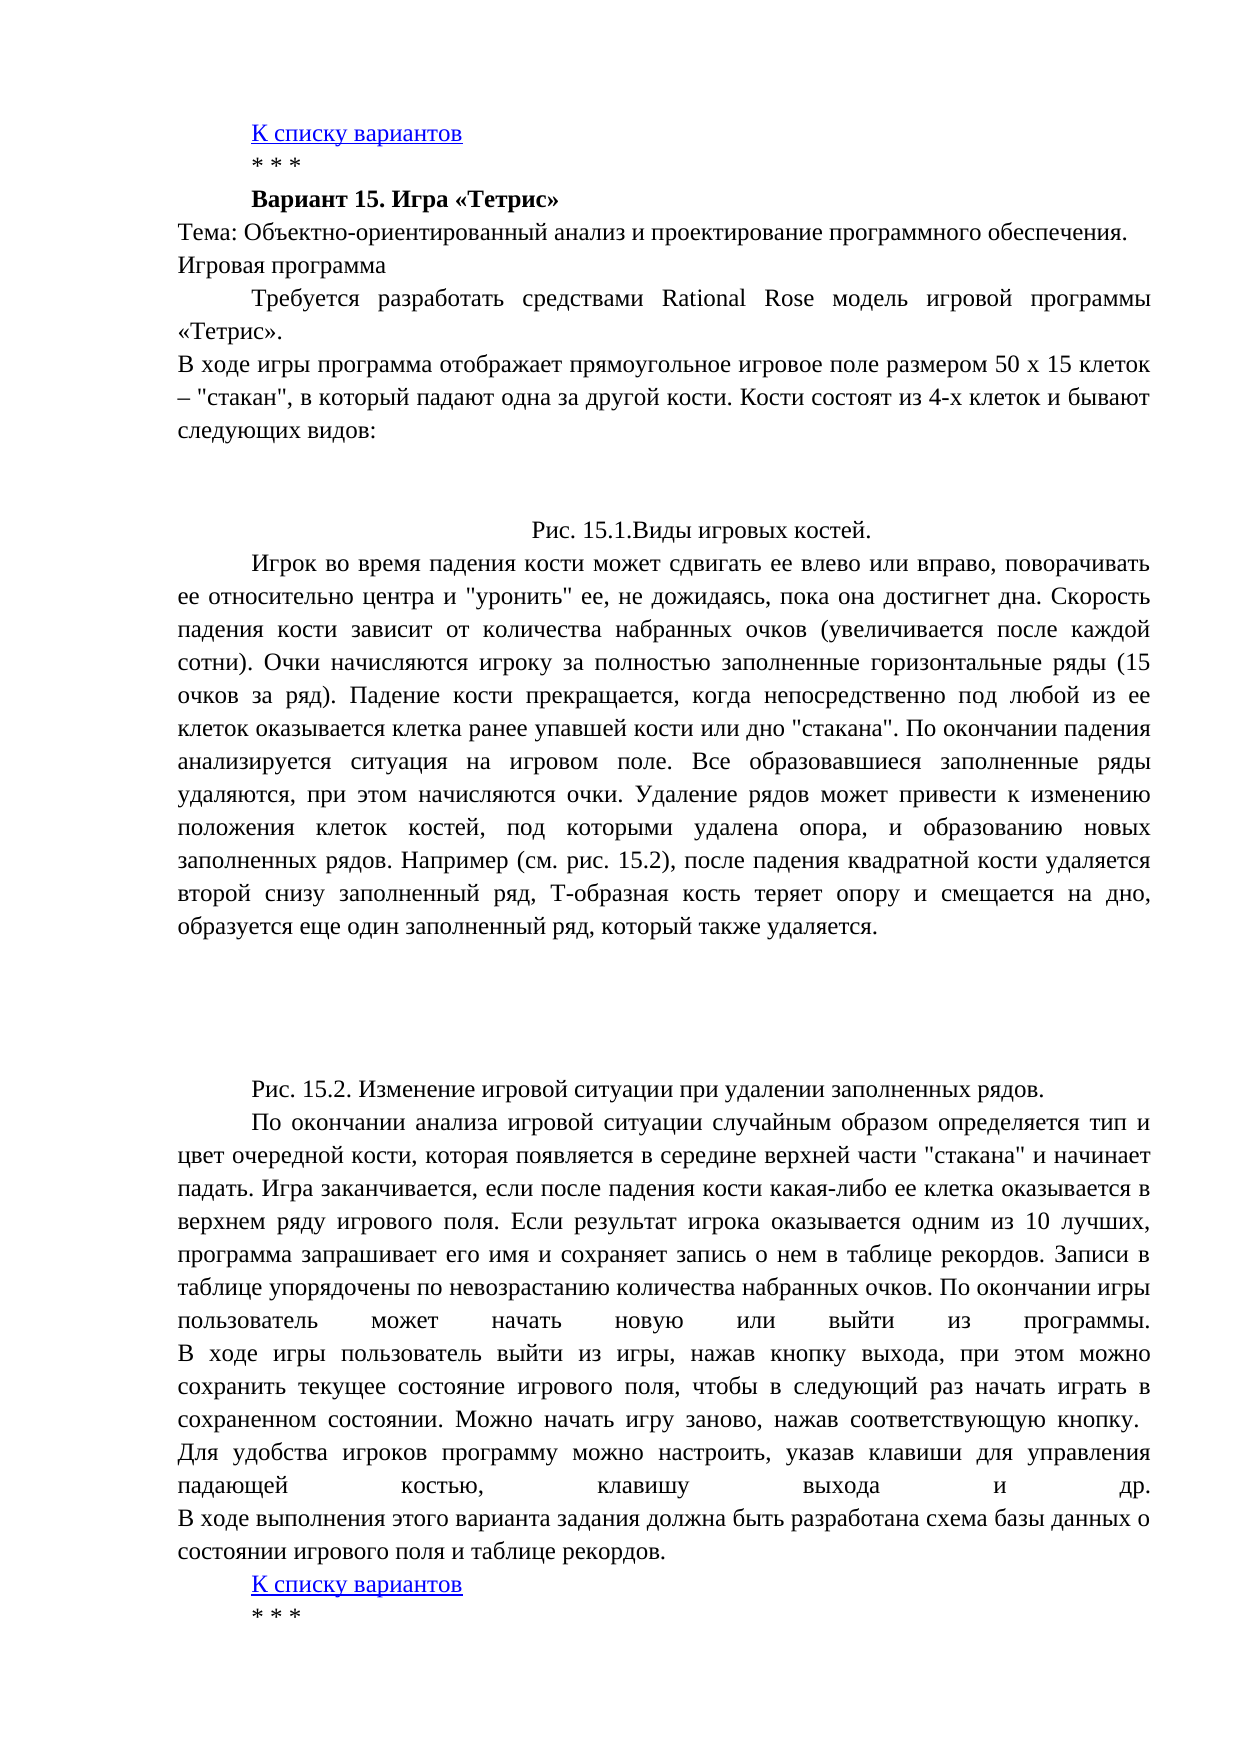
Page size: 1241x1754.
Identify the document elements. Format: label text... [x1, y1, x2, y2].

text * * * [177, 151, 1152, 180]
text Требуется разработать средствами Rational Rose модель игровой программы «Тетрис». В ходе игры программа отображает прямоугольное игровое поле размером 50 х 15 клеток – "стакан", в который падают одна за другой кости. Кости состоят из 4-х клеток и бывают следующих видов: [177, 283, 1152, 444]
text * * * [177, 1602, 1152, 1631]
text Вариант 15. Игра «Тетрис» Тема: Объектно-ориентированный анализ и проектирование программного обеспечения. Игровая программа [177, 184, 1152, 279]
text К списку вариантов [177, 1569, 1152, 1598]
text К списку вариантов [177, 118, 1152, 147]
text Рис. 15.1.Виды игровых костей. [177, 515, 1152, 544]
text Игрок во время падения кости может сдвигать ее влево или вправо, поворачивать ее относительно центра и "уронить" ее, не дожидаясь, пока она достигнет дна. Скорость падения кости зависит от количества набранных очков (увеличивается после каждой сотни). Очки начисляются игроку за полностью заполненные горизонтальные ряды (15 очков за ряд). Падение кости прекращается, когда непосредственно под любой из ее клеток оказывается клетка ранее упавшей кости или дно "стакана". По окончании падения анализируется ситуация на игровом поле. Все образовавшиеся заполненные ряды удаляются, при этом начисляются очки. Удаление рядов может привести к изменению положения клеток костей, под которыми удалена опора, и образованию новых заполненных рядов. Например (см. рис. 15.2), после падения квадратной кости удаляется второй снизу заполненный ряд, Т-образная кость теряет опору и смещается на дно, образуется еще один заполненный ряд, который также удаляется. [177, 548, 1152, 940]
text По окончании анализа игровой ситуации случайным образом определяется тип и цвет очередной кости, которая появляется в середине верхней части "стакана" и начинает падать. Игра заканчивается, если после падения кости какая-либо ее клетка оказывается в верхнем ряду игрового поля. Если результат игрока оказывается одним из 10 лучших, программа запрашивает его имя и сохраняет запись о нем в таблице рекордов. Записи в таблице упорядочены по невозрастанию количества набранных очков. По окончании игры пользователь может начать новую или выйти из программы. В ходе игры пользователь выйти из игры, нажав кнопку выхода, при этом можно сохранить текущее состояние игрового поля, чтобы в следующий раз начать играть в сохраненном состоянии. Можно начать игру заново, нажав соответствующую кнопку. Для удобства игроков программу можно настроить, указав клавиши для управления падающей костью, клавишу выхода и др. В ходе выполнения этого варианта задания должна быть разработана схема базы данных о состоянии игрового поля и таблице рекордов. [177, 1107, 1152, 1565]
text Рис. 15.2. Изменение игровой ситуации при удалении заполненных рядов. [177, 1074, 1152, 1103]
